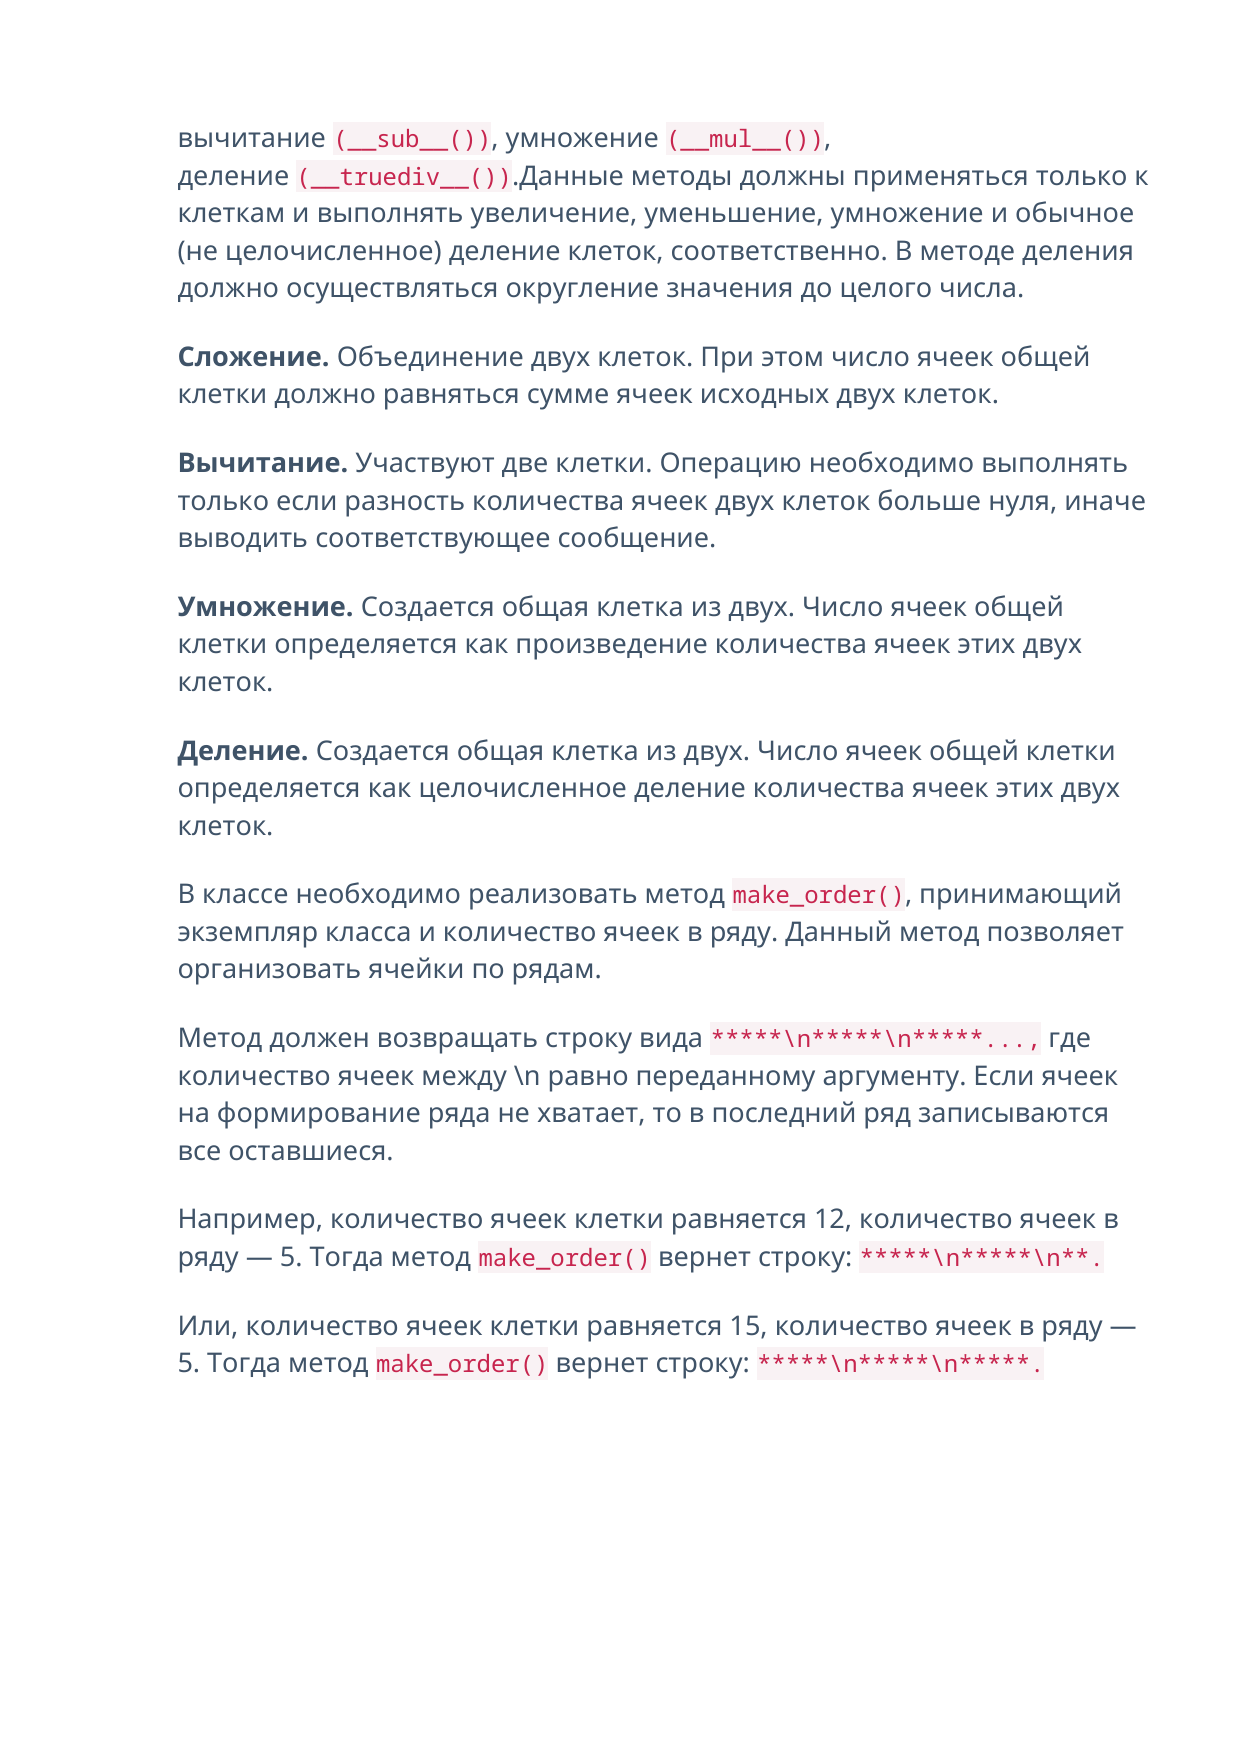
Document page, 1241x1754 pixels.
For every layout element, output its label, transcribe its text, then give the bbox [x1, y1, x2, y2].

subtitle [177, 118, 1152, 306]
subtitle Или, количество ячеек клетки равняется 15, количество ячеек в ряду — 5. Тогда метод make_order() вернет строку: *****\n*****\n*****. [177, 1306, 1152, 1381]
subtitle Умножение. Создается общая клетка из двух. Число ячеек общей клетки определяется как произведение количества ячеек этих двух клеток. [177, 587, 1152, 699]
subtitle Например, количество ячеек клетки равняется 12, количество ячеек в ряду — 5. Тогда метод make_order() вернет строку: *****\n*****\n**. [177, 1199, 1152, 1274]
subtitle Вычитание. Участвуют две клетки. Операцию необходимо выполнять только если разность количества ячеек двух клеток больше нуля, иначе выводить соответствующее сообщение. [177, 443, 1152, 556]
subtitle Сложение. Объединение двух клеток. При этом число ячеек общей клетки должно равняться сумме ячеек исходных двух клеток. [177, 337, 1152, 412]
subtitle Метод должен возвращать строку вида *****\n*****\n*****..., где количество ячеек между \n равно переданному аргументу. Если ячеек на формирование ряда не хватает, то в последний ряд записываются все оставшиеся. [177, 1018, 1152, 1168]
subtitle Деление. Создается общая клетка из двух. Число ячеек общей клетки определяется как целочисленное деление количества ячеек этих двух клеток. [177, 731, 1152, 843]
subtitle В классе необходимо реализовать метод make_order(), принимающий экземпляр класса и количество ячеек в ряду. Данный метод позволяет организовать ячейки по рядам. [177, 874, 1152, 987]
